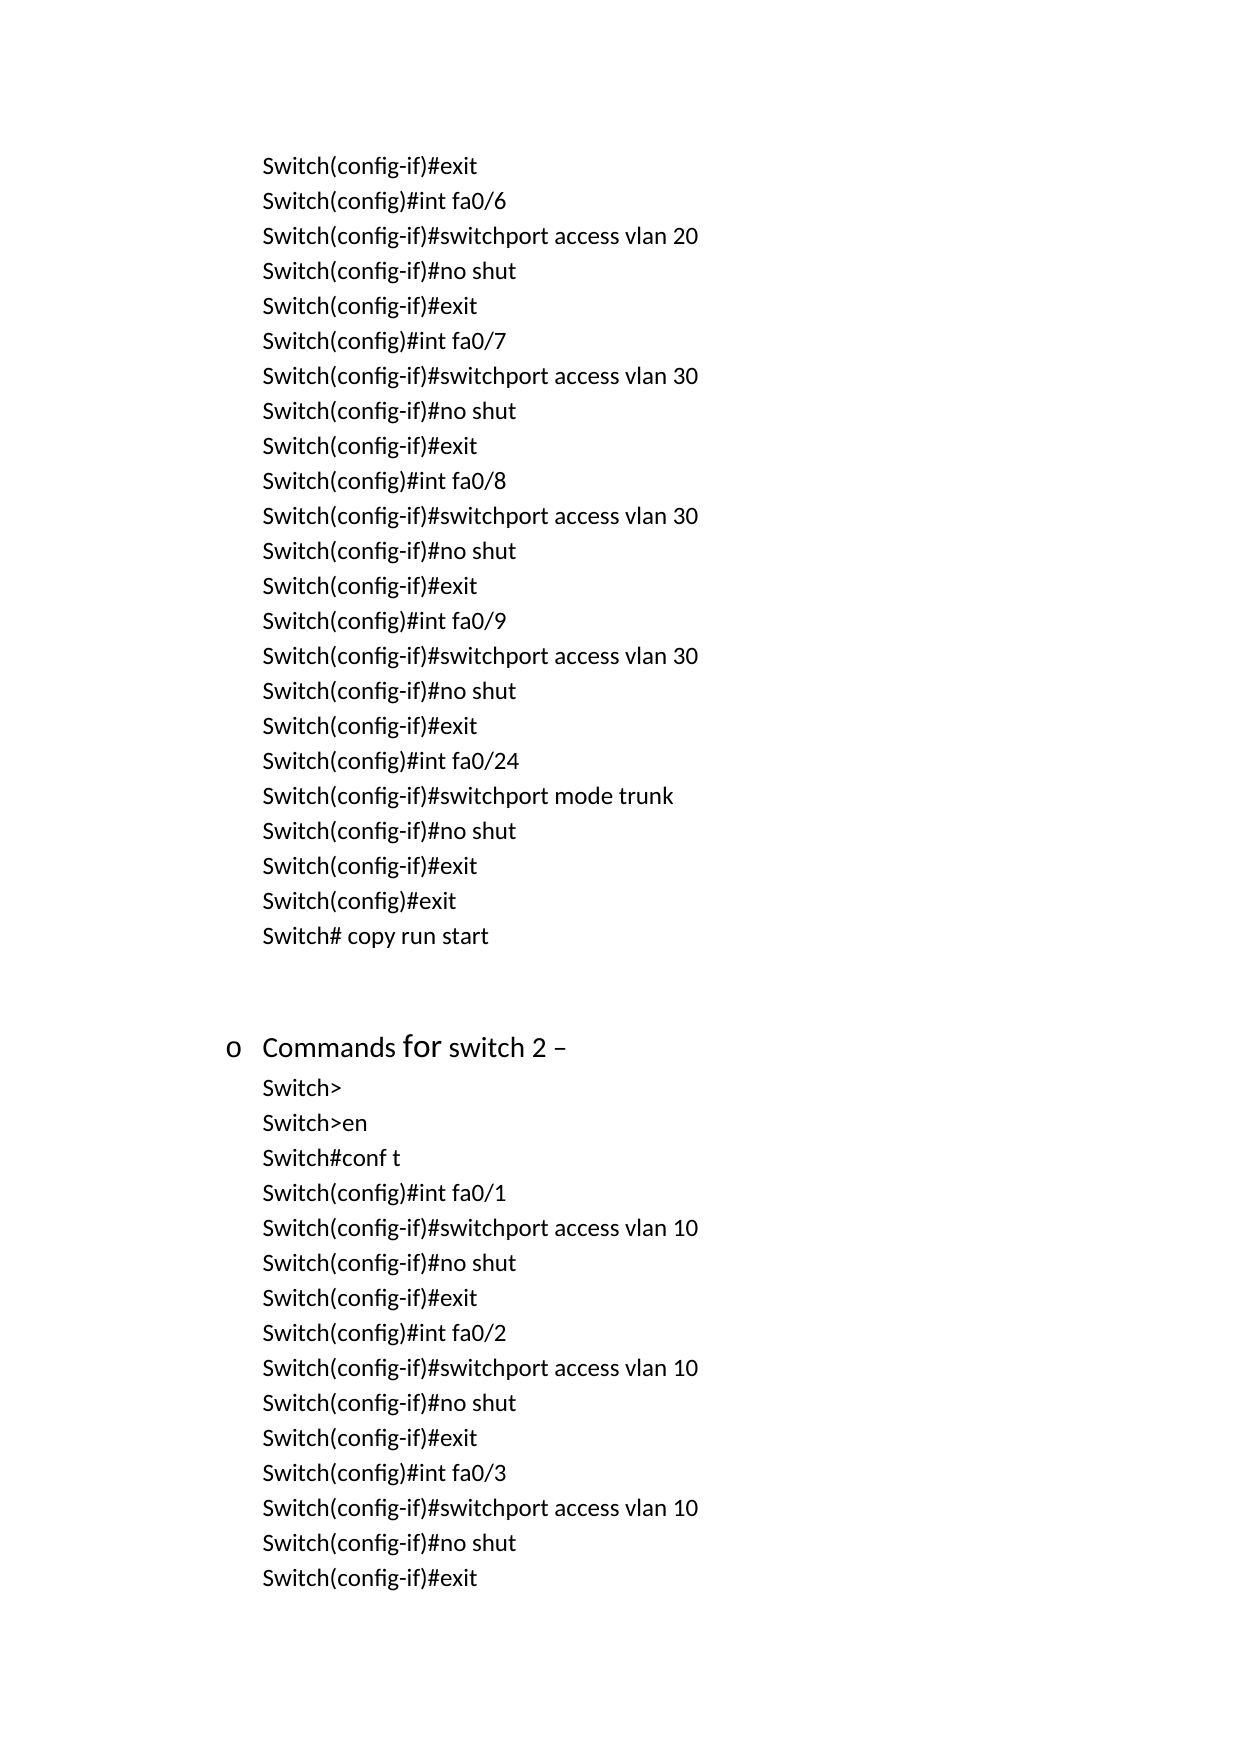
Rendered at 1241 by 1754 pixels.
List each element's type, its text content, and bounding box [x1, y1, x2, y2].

list Switch(config-if)#exit [262, 150, 1090, 181]
list Switch(config-if)#exit [262, 710, 1090, 741]
list Switch(config-if)#switchport access vlan 30 [262, 500, 1090, 531]
list Switch(config-if)#no shut [262, 1527, 1090, 1558]
list Switch(config-if)#no shut [262, 1247, 1090, 1278]
list Switch(config)#int fa0/6 [262, 185, 1090, 216]
list Switch(config)#int fa0/1 [262, 1177, 1090, 1208]
list Switch(config)#int fa0/3 [262, 1457, 1090, 1488]
list Switch(config-if)#exit [262, 850, 1090, 881]
list Switch(config)#int fa0/9 [262, 605, 1090, 636]
list Switch(config-if)#no shut [262, 535, 1090, 566]
list Switch(config-if)#switchport access vlan 10 [262, 1352, 1090, 1383]
list Switch(config-if)#switchport access vlan 30 [262, 640, 1090, 671]
list Switch# copy run start [262, 920, 1090, 951]
list Switch(config-if)#no shut [262, 1387, 1090, 1418]
list Switch>en [262, 1107, 1090, 1138]
list Switch(config-if)#no shut [262, 395, 1090, 426]
list Switch(config-if)#no shut [262, 255, 1090, 286]
list Switch(config-if)#no shut [262, 815, 1090, 846]
list Switch(config-if)#switchport access vlan 10 [262, 1492, 1090, 1523]
list Switch(config)#exit [262, 885, 1090, 916]
list Switch(config)#int fa0/2 [262, 1317, 1090, 1348]
list Switch(config-if)#exit [262, 290, 1090, 321]
list Switch(config-if)#exit [262, 430, 1090, 461]
list Commands for switch 2 – [225, 1025, 1090, 1066]
list Switch(config-if)#no shut [262, 675, 1090, 706]
list Switch(config-if)#exit [262, 570, 1090, 601]
list Switch#conf t [262, 1142, 1090, 1173]
list Switch(config-if)#switchport access vlan 30 [262, 360, 1090, 391]
list Switch(config-if)#switchport access vlan 10 [262, 1212, 1090, 1243]
list Switch(config-if)#exit [262, 1562, 1090, 1593]
list Switch(config)#int fa0/7 [262, 325, 1090, 356]
list Switch(config-if)#exit [262, 1282, 1090, 1313]
list Switch(config-if)#switchport mode trunk [262, 780, 1090, 811]
list Switch(config-if)#exit [262, 1422, 1090, 1453]
list Switch(config)#int fa0/8 [262, 465, 1090, 496]
list Switch(config)#int fa0/24 [262, 745, 1090, 776]
list Switch> [262, 1072, 1090, 1103]
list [262, 220, 1090, 251]
